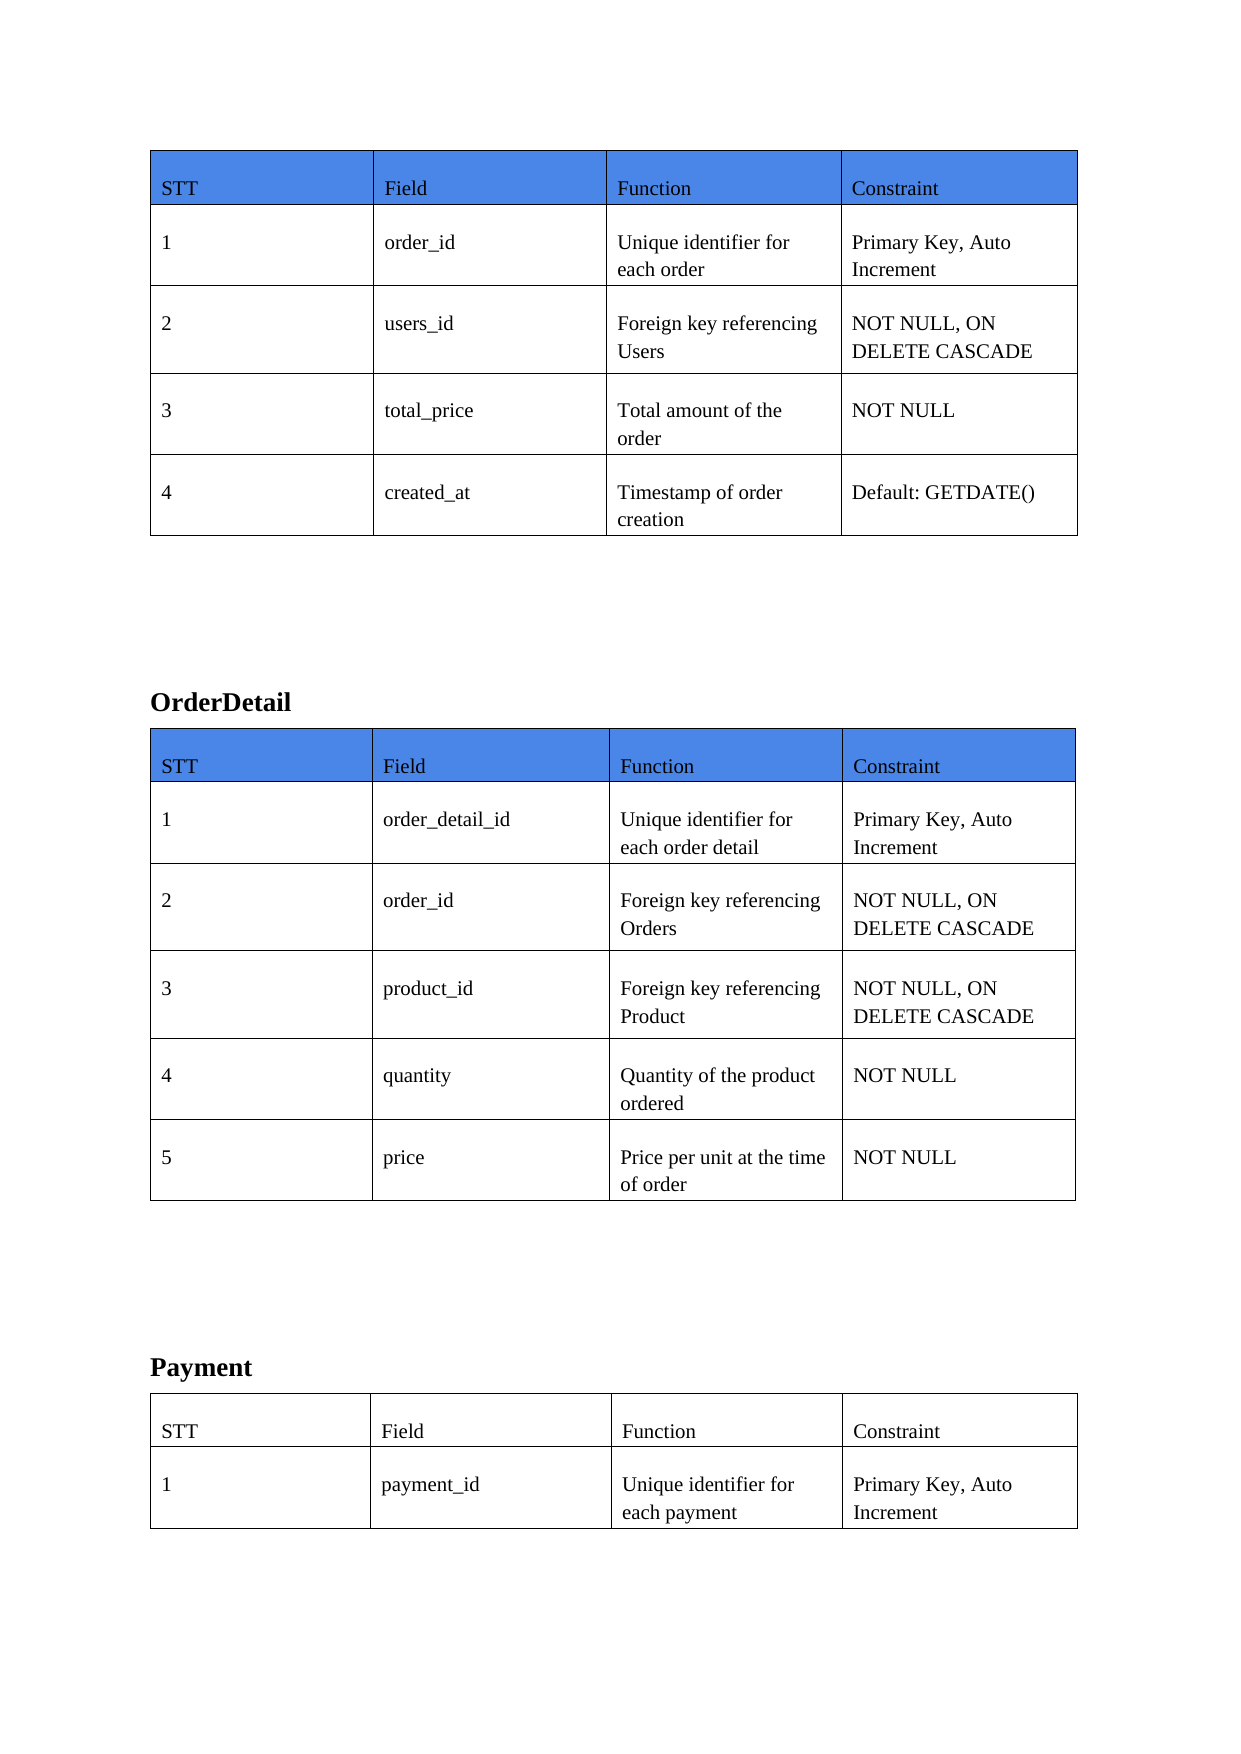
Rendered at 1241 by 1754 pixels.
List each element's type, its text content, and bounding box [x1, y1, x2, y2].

table_cell NOT NULL [843, 1120, 1075, 1200]
table_cell order_id [373, 864, 609, 950]
table_cell 1 [151, 1447, 370, 1527]
table_cell 5 [151, 1120, 372, 1200]
table_cell Primary Key, Auto Increment [843, 1447, 1077, 1527]
table_cell order_detail_id [373, 782, 609, 862]
table_cell users_id [374, 286, 606, 372]
subtitle Payment [150, 1351, 1090, 1382]
table_cell 1 [151, 782, 372, 862]
table_cell 2 [151, 864, 372, 950]
table_cell NOT NULL [843, 1039, 1075, 1119]
table_cell payment_id [371, 1447, 611, 1527]
table_cell Foreign key referencing Orders [610, 864, 842, 950]
table_cell 4 [151, 455, 373, 535]
table_cell Price per unit at the time of order [610, 1120, 842, 1200]
table_header Constraint [843, 1394, 1077, 1446]
table_header Constraint [842, 151, 1077, 204]
table_header STT [151, 151, 373, 204]
table_cell Unique identifier for each order detail [610, 782, 842, 862]
table_cell NOT NULL, ON DELETE CASCADE [843, 951, 1075, 1037]
table_cell Foreign key referencing Users [607, 286, 841, 372]
table_cell created_at [374, 455, 606, 535]
table_cell order_id [374, 205, 606, 285]
table_cell quantity [373, 1039, 609, 1119]
table_cell 2 [151, 286, 373, 372]
table_cell NOT NULL [842, 374, 1077, 454]
table_header Field [373, 729, 609, 781]
table_header Constraint [843, 729, 1075, 781]
table_cell Primary Key, Auto Increment [842, 205, 1077, 285]
table_header Field [371, 1394, 611, 1446]
table_cell Total amount of the order [607, 374, 841, 454]
table_cell Primary Key, Auto Increment [843, 782, 1075, 862]
table_cell 3 [151, 951, 372, 1037]
table_header Field [374, 151, 606, 204]
table_cell price [373, 1120, 609, 1200]
table_cell Unique identifier for each payment [612, 1447, 842, 1527]
table_cell Unique identifier for each order [607, 205, 841, 285]
table_header STT [151, 1394, 370, 1446]
table_header Function [612, 1394, 842, 1446]
table_cell NOT NULL, ON DELETE CASCADE [843, 864, 1075, 950]
table_cell Foreign key referencing Product [610, 951, 842, 1037]
table_cell NOT NULL, ON DELETE CASCADE [842, 286, 1077, 372]
table_header STT [151, 729, 372, 781]
table_cell product_id [373, 951, 609, 1037]
subtitle OrderDetail [150, 686, 1090, 717]
table_header Function [607, 151, 841, 204]
table_cell Quantity of the product ordered [610, 1039, 842, 1119]
table_cell total_price [374, 374, 606, 454]
table_cell Default: GETDATE() [842, 455, 1077, 535]
table_cell Timestamp of order creation [607, 455, 841, 535]
table_cell 3 [151, 374, 373, 454]
table_cell 1 [151, 205, 373, 285]
table_cell 4 [151, 1039, 372, 1119]
table_header Function [610, 729, 842, 781]
